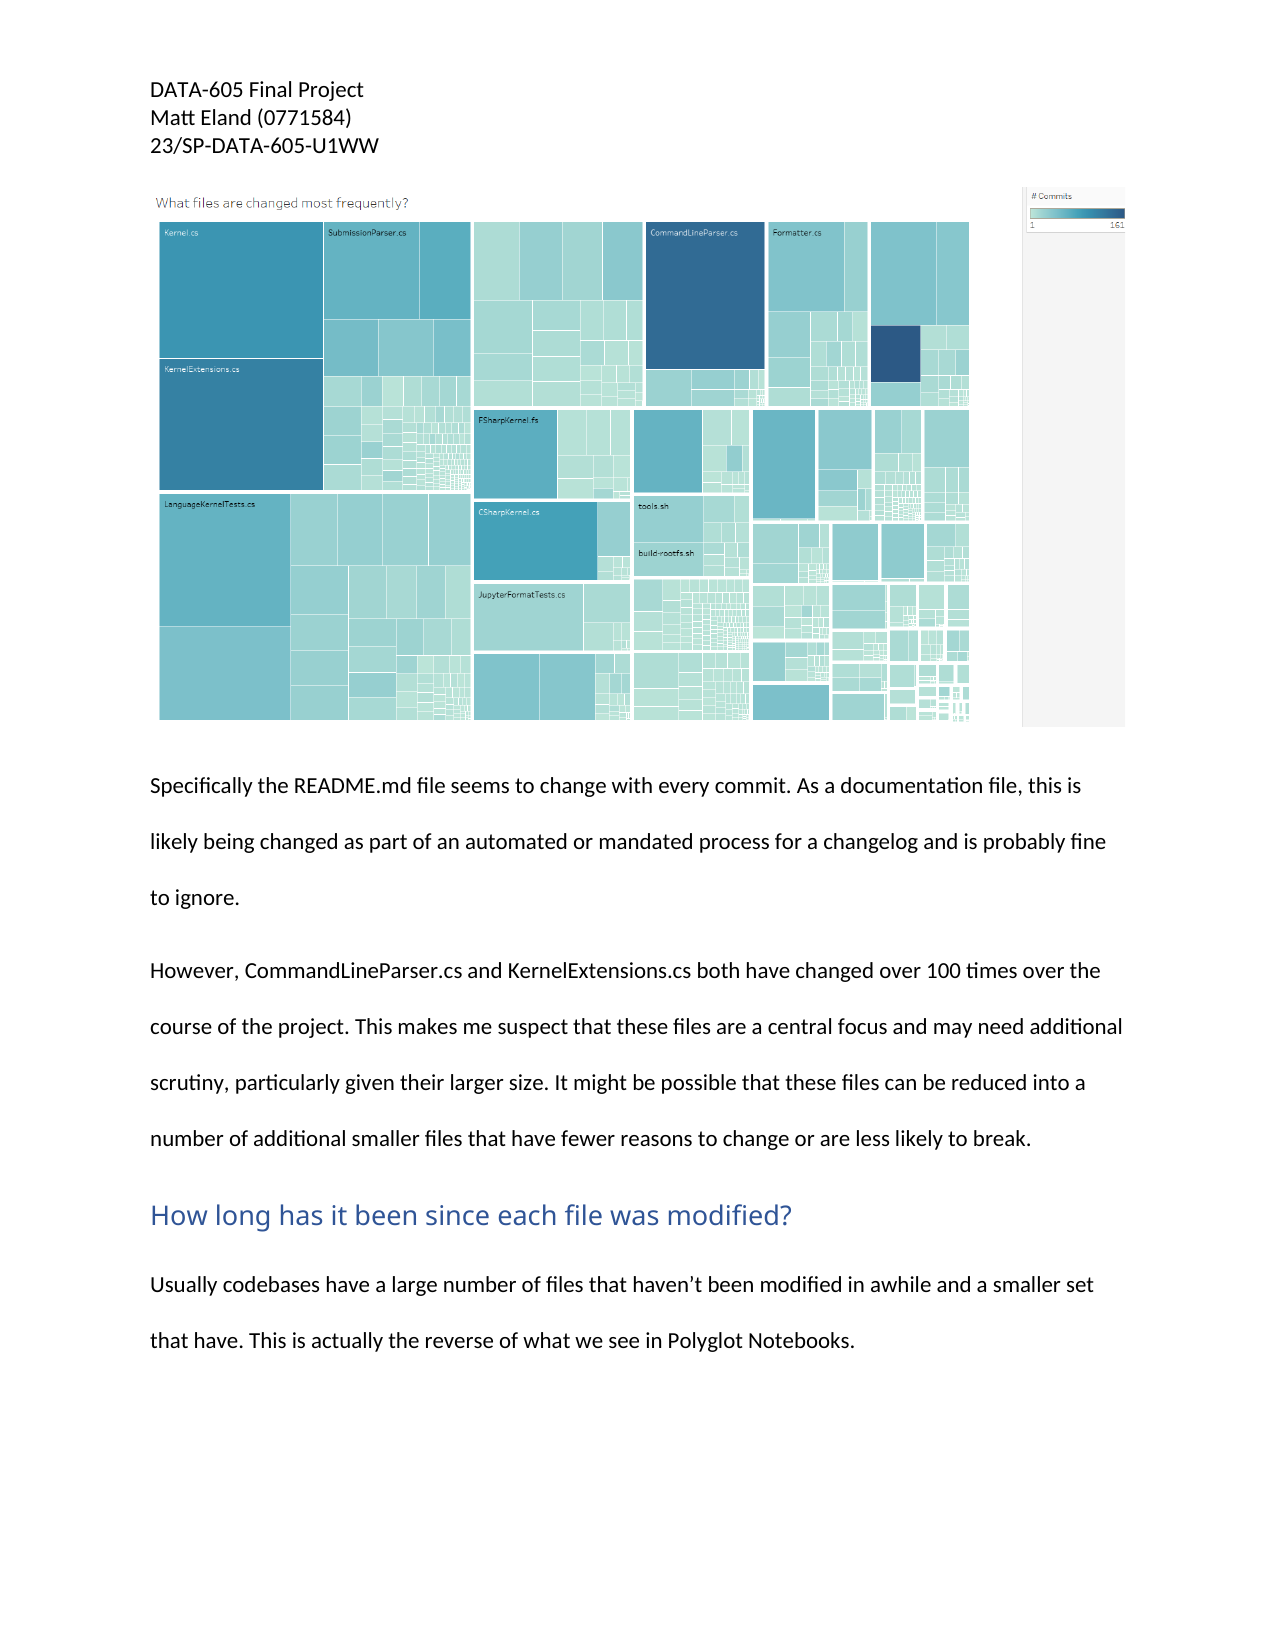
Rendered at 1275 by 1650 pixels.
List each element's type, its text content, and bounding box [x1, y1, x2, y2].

text However, CommandLineParser.cs and KernelExtensions.cs both have changed over 100 times over the course of the project. This makes me suspect that these files are a central focus and may need additional scrutiny, particularly given their larger size. It might be possible that these files can be reduced into a number of additional smaller files that have fewer reasons to change or are less likely to break. [150, 956, 1125, 1152]
picture [150, 187, 1125, 727]
text Usually codebases have a large number of files that haven’t been modified in awhile and a smaller set that have. This is actually the reverse of what we see in Polyglot Notebooks. [150, 1271, 1125, 1354]
text Specifically the README.md file seems to change with every commit. As a documentation file, this is likely being changed as part of an automated or mandated process for a changelog and is probably fine to ignore. [150, 771, 1125, 911]
subtitle How long has it been since each file was modified? [150, 1197, 1125, 1234]
